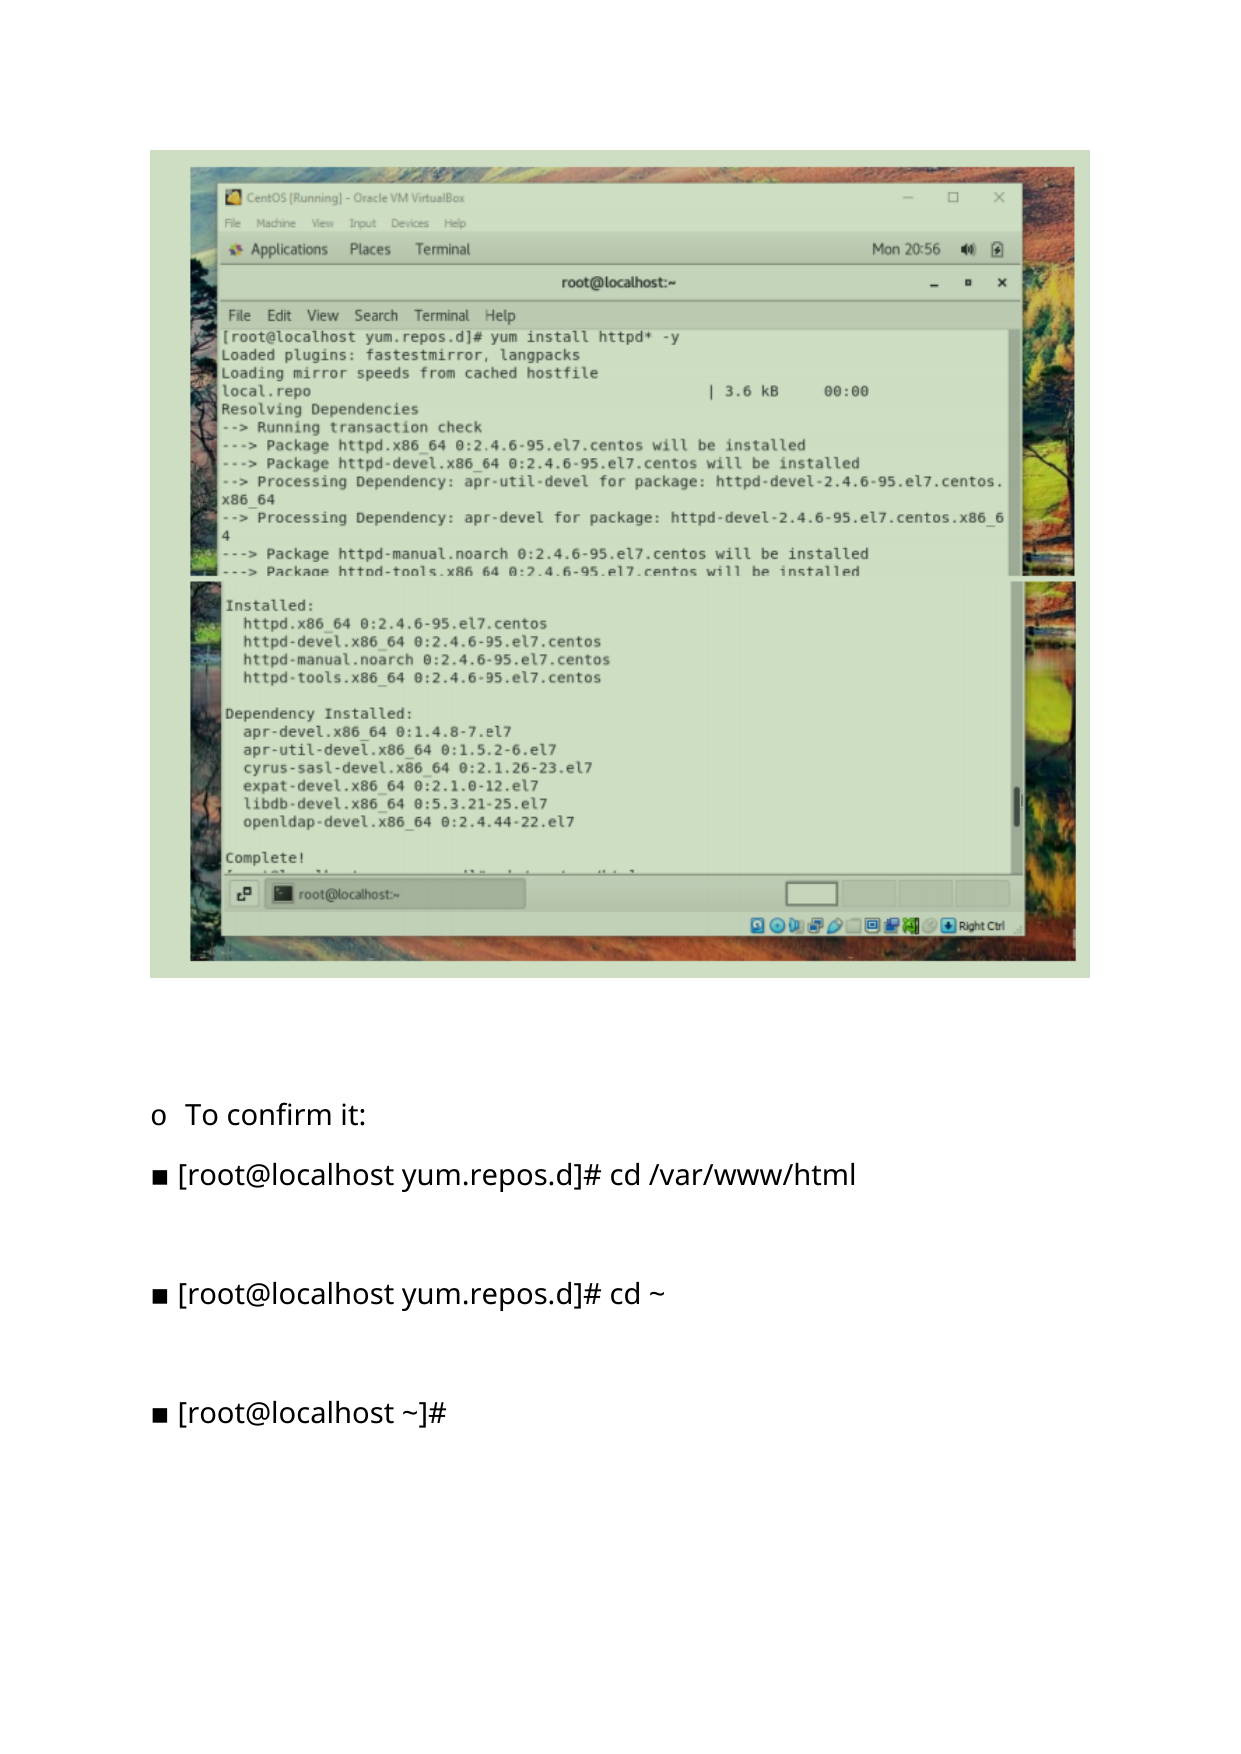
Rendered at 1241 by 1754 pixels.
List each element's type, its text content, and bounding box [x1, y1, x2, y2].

text ▪ [root@localhost yum.repos.d]# cd /var/www/html [150, 1154, 1090, 1194]
text ▪ [root@localhost yum.repos.d]# cd ~ [150, 1273, 1090, 1313]
text o To confirm it: [150, 1094, 1090, 1134]
text ▪ [root@localhost ~]# [150, 1392, 1090, 1432]
picture [150, 150, 1090, 978]
